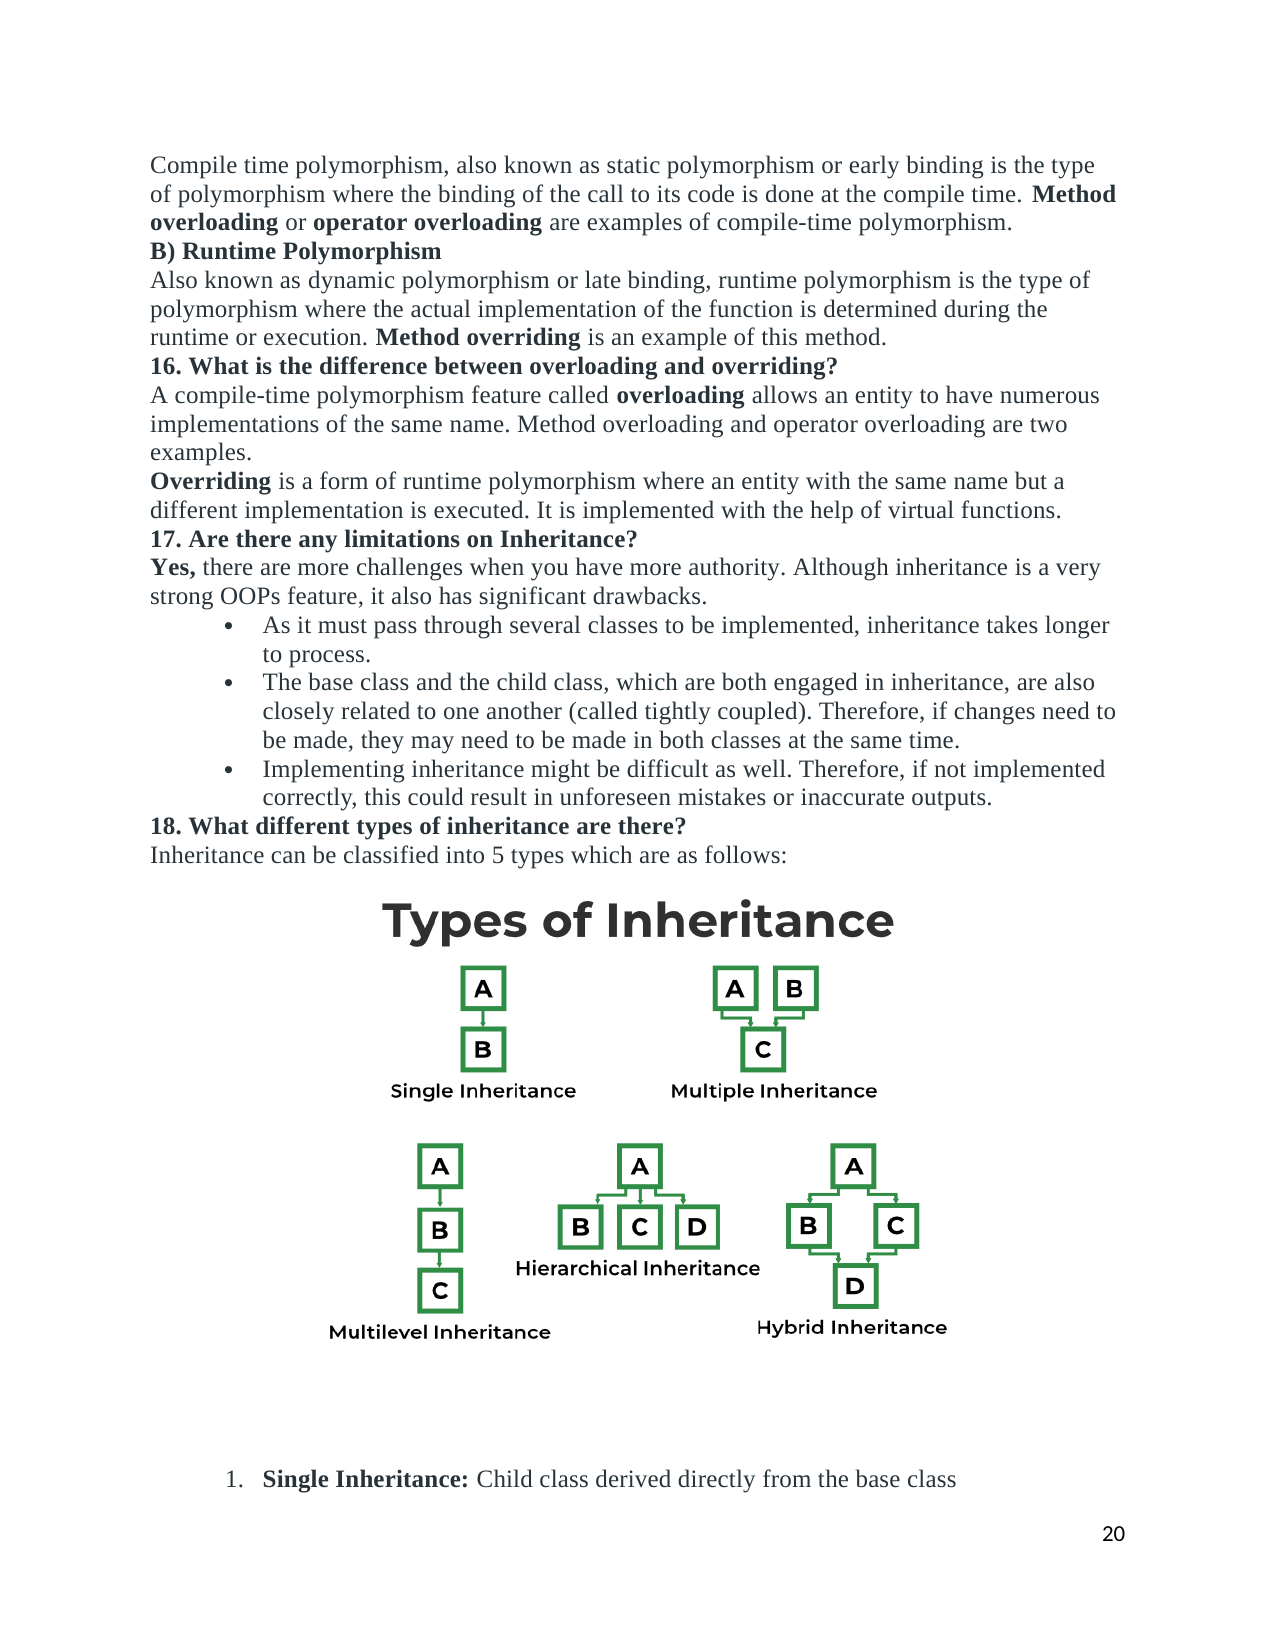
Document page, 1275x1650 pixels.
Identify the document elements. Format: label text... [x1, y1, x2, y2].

text Also known as dynamic polymorphism or late binding, runtime polymorphism is the type of polymorphism where the actual implementation of the function is determined during the runtime or execution. Method overriding is an example of this method. [150, 265, 1125, 351]
text Yes, there are more challenges when you have more authority. Although inheritance is a very strong OOPs feature, it also has significant drawbacks. [150, 552, 1125, 610]
text A compile-time polymorphism feature called overloading allows an entity to have numerous implementations of the same name. Method overloading and operator overloading are two examples. [150, 380, 1125, 466]
subtitle B) Runtime Polymorphism [150, 236, 1125, 265]
picture [150, 884, 1125, 1372]
text Inheritance can be classified into 5 types which are as follows: [150, 840, 1125, 869]
list Implementing inheritance might be difficult as well. Therefore, if not implemented correctly, this could result in unforeseen mistakes or inaccurate outputs. [225, 754, 1125, 811]
list The base class and the child class, which are both engaged in inheritance, are also closely related to one another (called tightly coupled). Therefore, if changes need to be made, they may need to be made in both classes at the same time. [225, 667, 1125, 754]
subtitle 17. Are there any limitations on Inheritance? [150, 524, 1125, 552]
list Single Inheritance: Child class derived directly from the base class [225, 1464, 1125, 1493]
subtitle 16. What is the difference between overloading and overriding? [150, 351, 1125, 380]
text Overriding is a form of runtime polymorphism where an entity with the same name but a different implementation is executed. It is implemented with the help of virtual functions. [150, 466, 1125, 524]
text Compile time polymorphism, also known as static polymorphism or early binding is the type of polymorphism where the binding of the call to its code is done at the compile time. Method overloading or operator overloading are examples of compile-time polymorphism. [150, 150, 1125, 236]
list As it must pass through several classes to be implemented, inheritance takes longer to process. [225, 610, 1125, 667]
subtitle 18. What different types of inheritance are there? [150, 811, 1125, 840]
